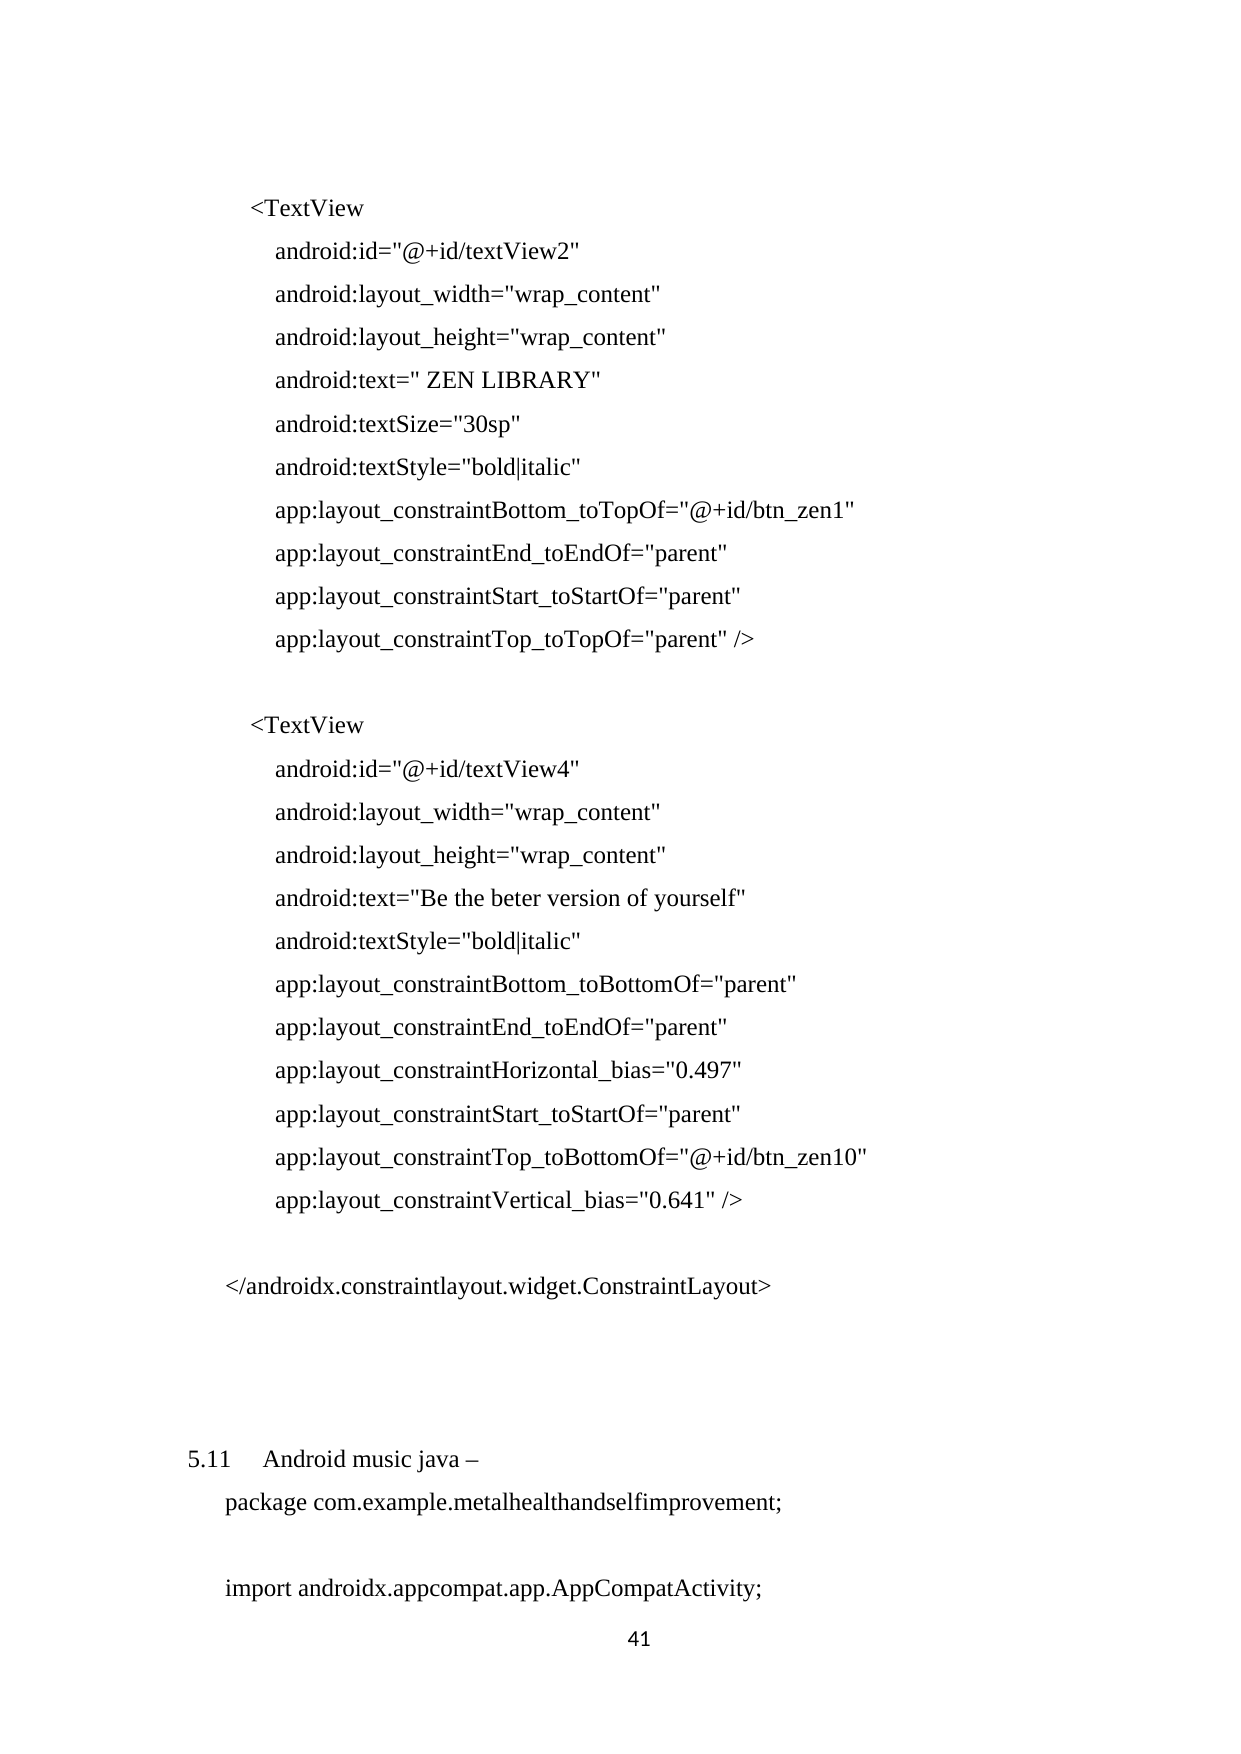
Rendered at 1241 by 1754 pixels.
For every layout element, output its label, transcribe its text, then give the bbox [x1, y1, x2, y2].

list app:layout_constraintTop_toTopOf="parent" /> [225, 624, 1090, 653]
list android:layout_height="wrap_content" [225, 322, 1090, 351]
list app:layout_constraintHorizontal_bias="0.497" [225, 1056, 1090, 1084]
list android:text="Be the beter version of yourself" [225, 883, 1090, 912]
list <TextView [225, 193, 1090, 222]
list Android music java – [187, 1444, 1090, 1472]
list </androidx.constraintlayout.widget.ConstraintLayout> [225, 1271, 1090, 1300]
list android:layout_width="wrap_content" [225, 797, 1090, 826]
list android:textSize="30sp" [225, 409, 1090, 437]
list android:textStyle="bold|italic" [225, 452, 1090, 481]
list app:layout_constraintBottom_toTopOf="@+id/btn_zen1" [225, 495, 1090, 524]
list app:layout_constraintStart_toStartOf="parent" [225, 581, 1090, 610]
list app:layout_constraintVertical_bias="0.641" /> [225, 1185, 1090, 1214]
list app:layout_constraintTop_toBottomOf="@+id/btn_zen10" [225, 1142, 1090, 1171]
list android:id="@+id/textView4" [225, 754, 1090, 782]
list android:text=" ZEN LIBRARY" [225, 366, 1090, 394]
list android:id="@+id/textView2" [225, 236, 1090, 265]
list <TextView [225, 711, 1090, 739]
list app:layout_constraintStart_toStartOf="parent" [225, 1099, 1090, 1127]
list android:layout_height="wrap_content" [225, 840, 1090, 869]
list import androidx.appcompat.app.AppCompatActivity; [225, 1573, 1090, 1602]
list app:layout_constraintEnd_toEndOf="parent" [225, 1012, 1090, 1041]
list app:layout_constraintBottom_toBottomOf="parent" [225, 969, 1090, 998]
list package com.example.metalhealthandselfimprovement; [225, 1487, 1090, 1516]
list app:layout_constraintEnd_toEndOf="parent" [225, 538, 1090, 567]
list android:textStyle="bold|italic" [225, 926, 1090, 955]
list android:layout_width="wrap_content" [225, 279, 1090, 308]
